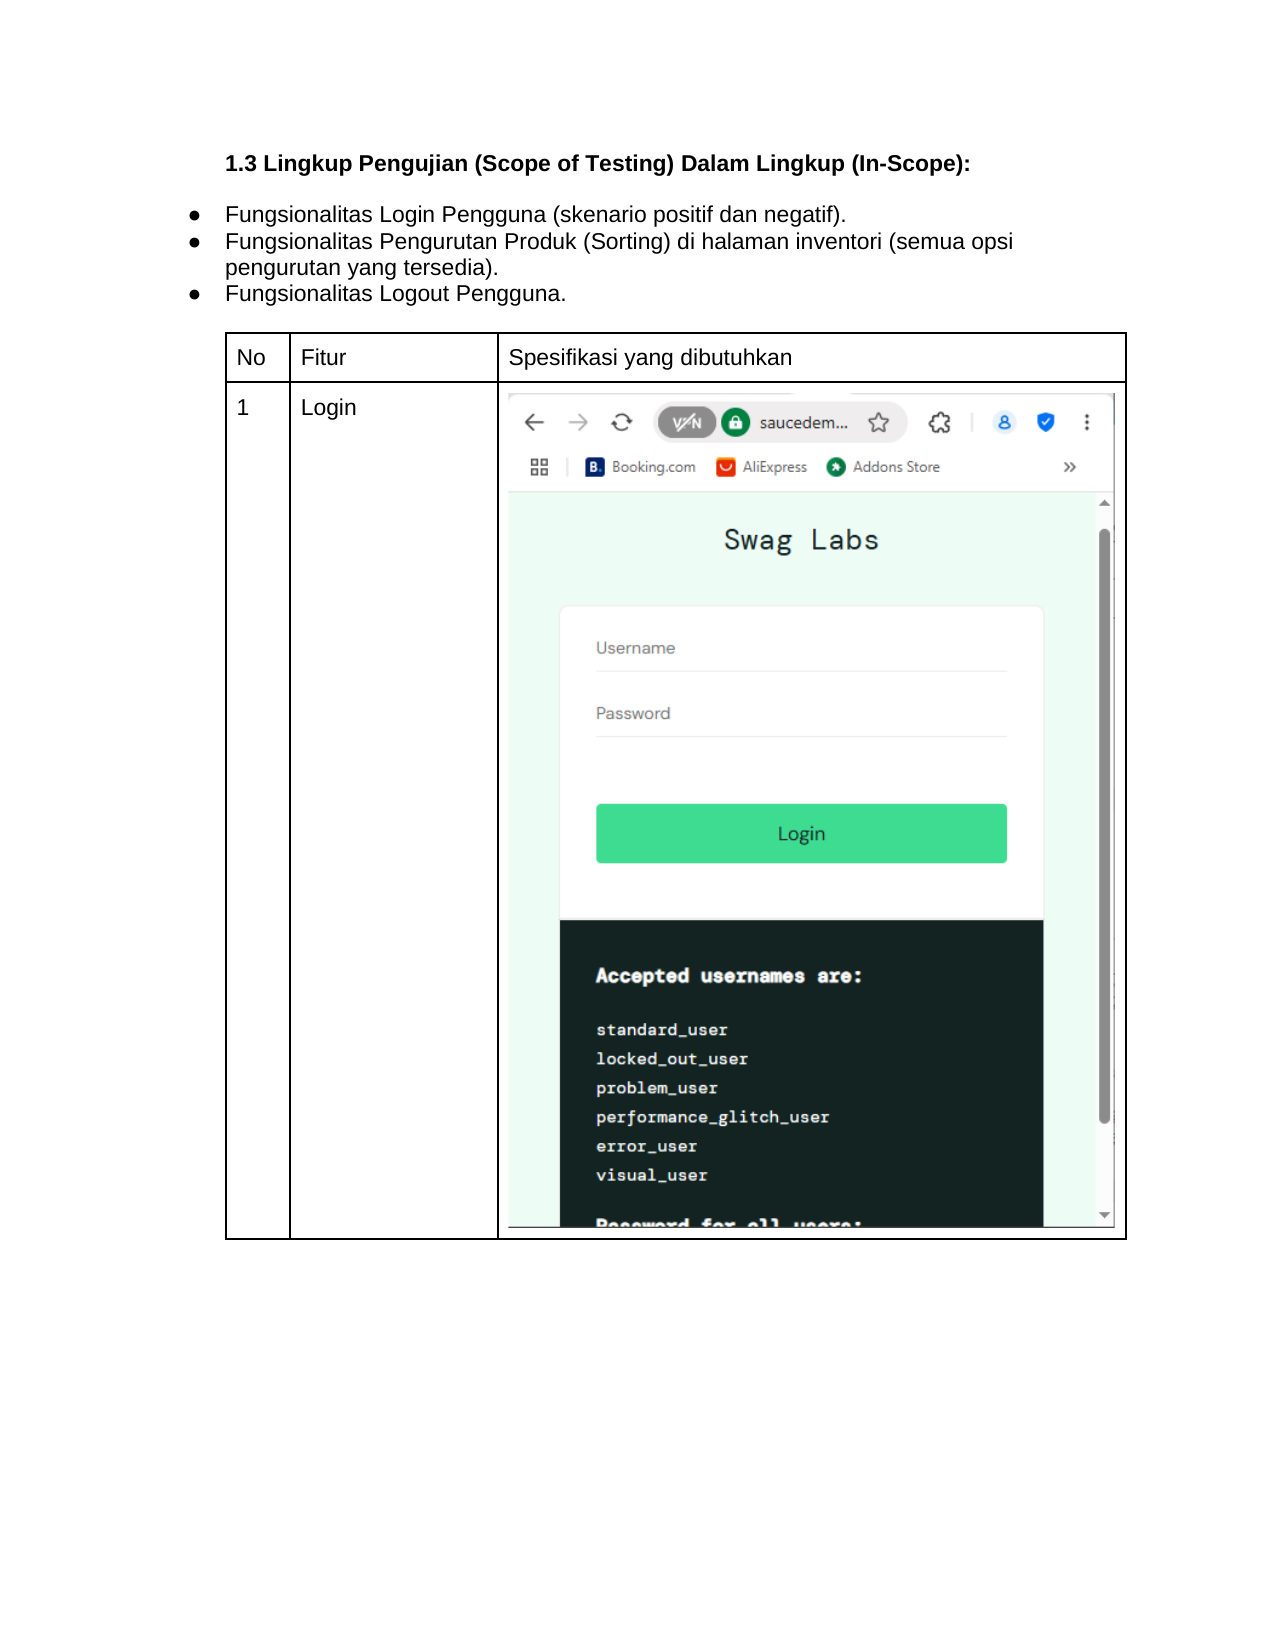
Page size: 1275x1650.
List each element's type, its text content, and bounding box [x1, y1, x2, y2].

table_header No [227, 334, 289, 381]
table_header Fitur [291, 334, 497, 381]
list Fungsionalitas Login Pengguna (skenario positif dan negatif). [187, 201, 1125, 228]
list Fungsionalitas Pengurutan Produk (Sorting) di halaman inventori (semua opsi pengurutan yang tersedia). [187, 228, 1125, 280]
table_cell 1 [227, 383, 289, 1238]
table_cell Login [291, 383, 497, 1238]
table_header Spesifikasi yang dibutuhkan [499, 334, 1125, 381]
picture [508, 393, 1115, 1228]
table_cell [499, 383, 1125, 1238]
text 1.3 Lingkup Pengujian (Scope of Testing) Dalam Lingkup (In-Scope): [150, 150, 1125, 176]
list Fungsionalitas Logout Pengguna. [187, 280, 1125, 307]
